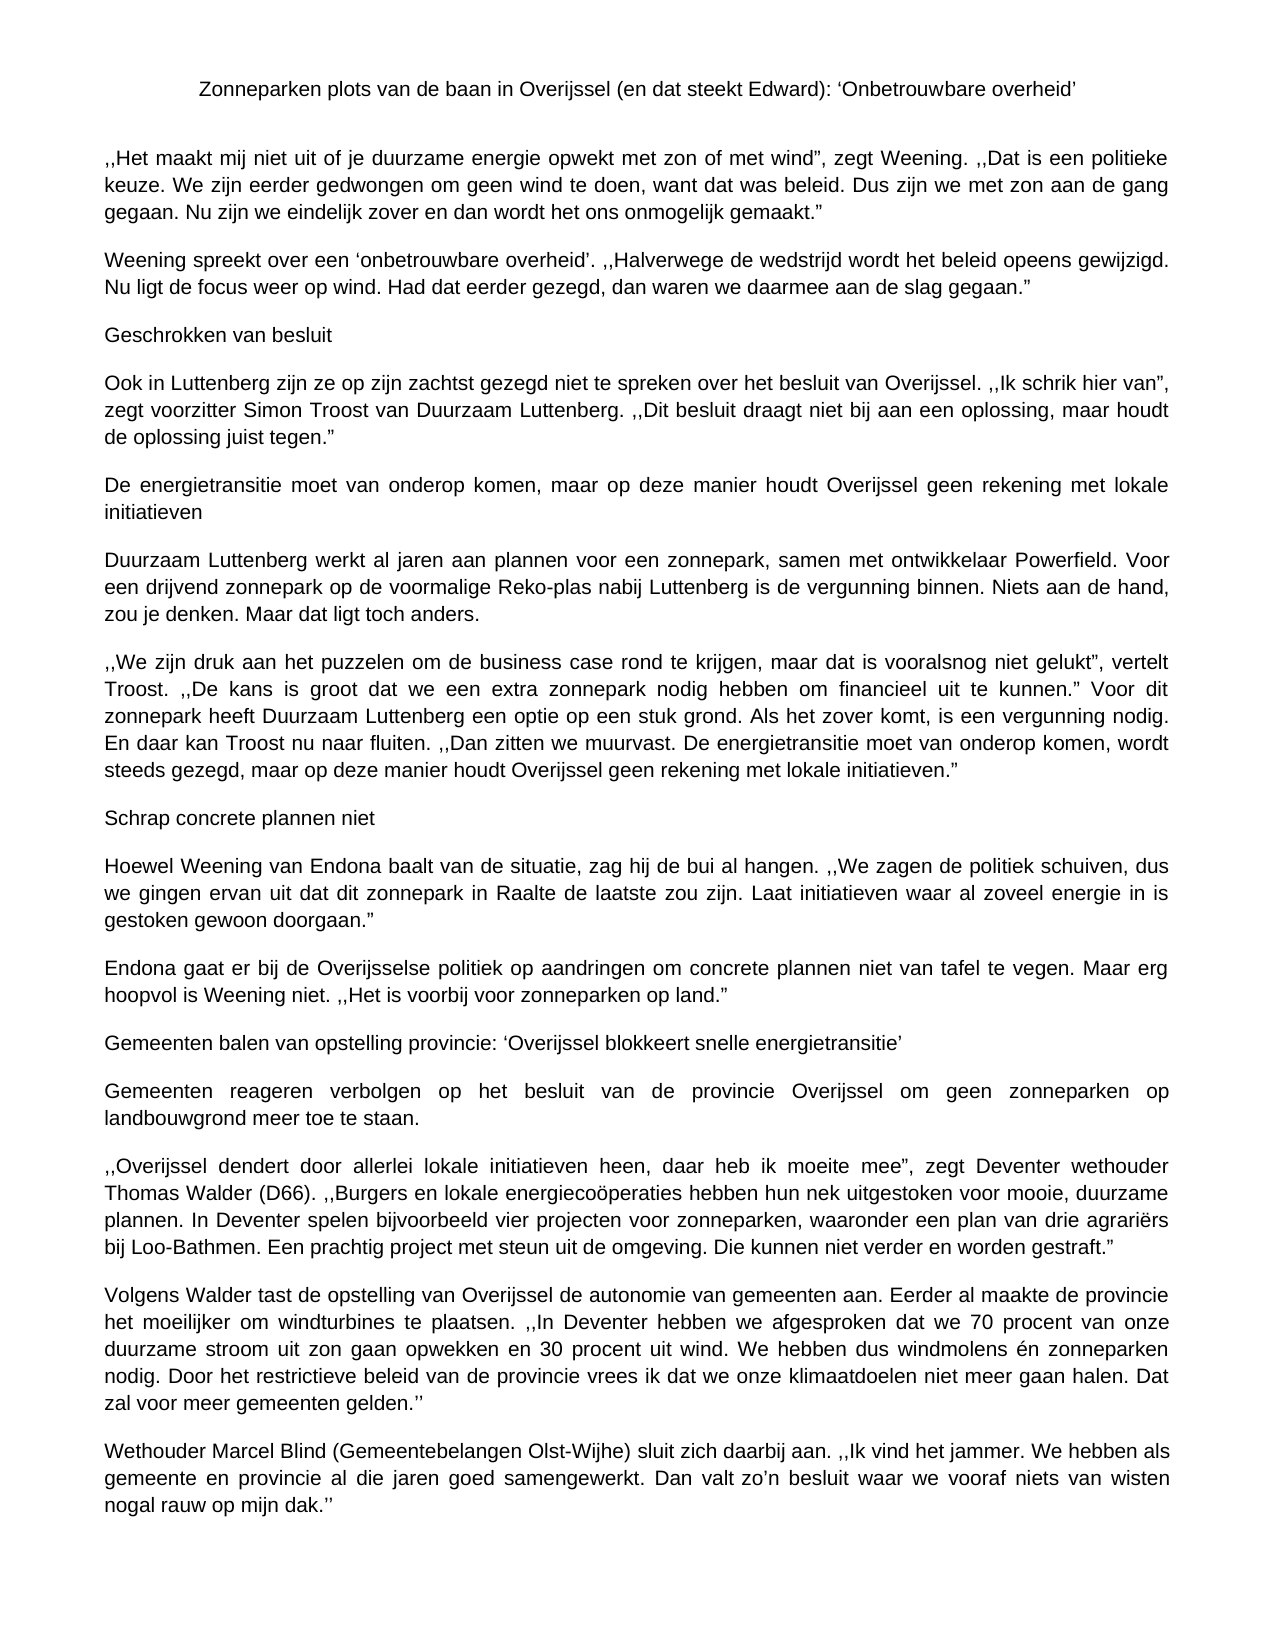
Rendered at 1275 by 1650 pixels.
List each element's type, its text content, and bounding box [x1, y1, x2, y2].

text Gemeenten reageren verbolgen op het besluit van de provincie Overijssel om geen zonneparken op landbouwgrond meer toe te staan. [104, 1076, 1171, 1130]
text Wethouder Marcel Blind (Gemeentebelangen Olst-Wijhe) sluit zich daarbij aan. ,,Ik vind het jammer. We hebben als gemeente en provincie al die jaren goed samengewerkt. Dan valt zo’n besluit waar we vooraf niets van wisten nogal rauw op mijn dak.’’ [104, 1436, 1171, 1517]
text Geschrokken van besluit [104, 319, 1171, 346]
text Hoewel Weening van Endona baalt van de situatie, zag hij de bui al hangen. ,,We zagen de politiek schuiven, dus we gingen ervan uit dat dit zonnepark in Raalte de laatste zou zijn. Laat initiatieven waar al zoveel energie in is gestoken gewoon doorgaan.” [104, 851, 1171, 932]
text Duurzaam Luttenberg werkt al jaren aan plannen voor een zonnepark, samen met ontwikkelaar Powerfield. Voor een drijvend zonnepark op de voormalige Reko-plas nabij Luttenberg is de vergunning binnen. Niets aan de hand, zou je denken. Maar dat ligt toch anders. [104, 544, 1171, 626]
text Gemeenten balen van opstelling provincie: ‘Overijssel blokkeert snelle energietransitie’ [104, 1028, 1171, 1055]
text ,,Overijssel dendert door allerlei lokale initiatieven heen, daar heb ik moeite mee”, zegt Deventer wethouder Thomas Walder (D66). ,,Burgers en lokale energiecoöperaties hebben hun nek uitgestoken voor mooie, duurzame plannen. In Deventer spelen bijvoorbeeld vier projecten voor zonneparken, waaronder een plan van drie agrariërs bij Loo-Bathmen. Een prachtig project met steun uit de omgeving. Die kunnen niet verder en worden gestraft.” [104, 1151, 1171, 1259]
text Endona gaat er bij de Overijsselse politiek op aandringen om concrete plannen niet van tafel te vegen. Maar erg hoopvol is Weening niet. ,,Het is voorbij voor zonneparken op land.” [104, 953, 1171, 1007]
text Ook in Luttenberg zijn ze op zijn zachtst gezegd niet te spreken over het besluit van Overijssel. ,,Ik schrik hier van”, zegt voorzitter Simon Troost van Duurzaam Luttenberg. ,,Dit besluit draagt niet bij aan een oplossing, maar houdt de oplossing juist tegen.” [104, 367, 1171, 448]
text ,,Het maakt mij niet uit of je duurzame energie opwekt met zon of met wind”, zegt Weening. ,,Dat is een politieke keuze. We zijn eerder gedwongen om geen wind te doen, want dat was beleid. Dus zijn we met zon aan de gang gegaan. Nu zijn we eindelijk zover en dan wordt het ons onmogelijk gemaakt.” [104, 142, 1171, 223]
text ,,We zijn druk aan het puzzelen om de business case rond te krijgen, maar dat is vooralsnog niet gelukt”, vertelt Troost. ,,De kans is groot dat we een extra zonnepark nodig hebben om financieel uit te kunnen.” Voor dit zonnepark heeft Duurzaam Luttenberg een optie op een stuk grond. Als het zover komt, is een vergunning nodig. En daar kan Troost nu naar fluiten. ,,Dan zitten we muurvast. De energietransitie moet van onderop komen, wordt steeds gezegd, maar op deze manier houdt Overijssel geen rekening met lokale initiatieven.” [104, 646, 1171, 782]
text Schrap concrete plannen niet [104, 803, 1171, 830]
text Weening spreekt over een ‘onbetrouwbare overheid’. ,,Halverwege de wedstrijd wordt het beleid opeens gewijzigd. Nu ligt de focus weer op wind. Had dat eerder gezegd, dan waren we daarmee aan de slag gegaan.” [104, 244, 1171, 298]
text De energietransitie moet van onderop komen, maar op deze manier houdt Overijssel geen rekening met lokale initiatieven [104, 469, 1171, 523]
text Volgens Walder tast de opstelling van Overijssel de autonomie van gemeenten aan. Eerder al maakte de provincie het moeilijker om windturbines te plaatsen. ,,In Deventer hebben we afgesproken dat we 70 procent van onze duurzame stroom uit zon gaan opwekken en 30 procent uit wind. We hebben dus windmolens én zonneparken nodig. Door het restrictieve beleid van de provincie vrees ik dat we onze klimaatdoelen niet meer gaan halen. Dat zal voor meer gemeenten gelden.’’ [104, 1280, 1171, 1415]
